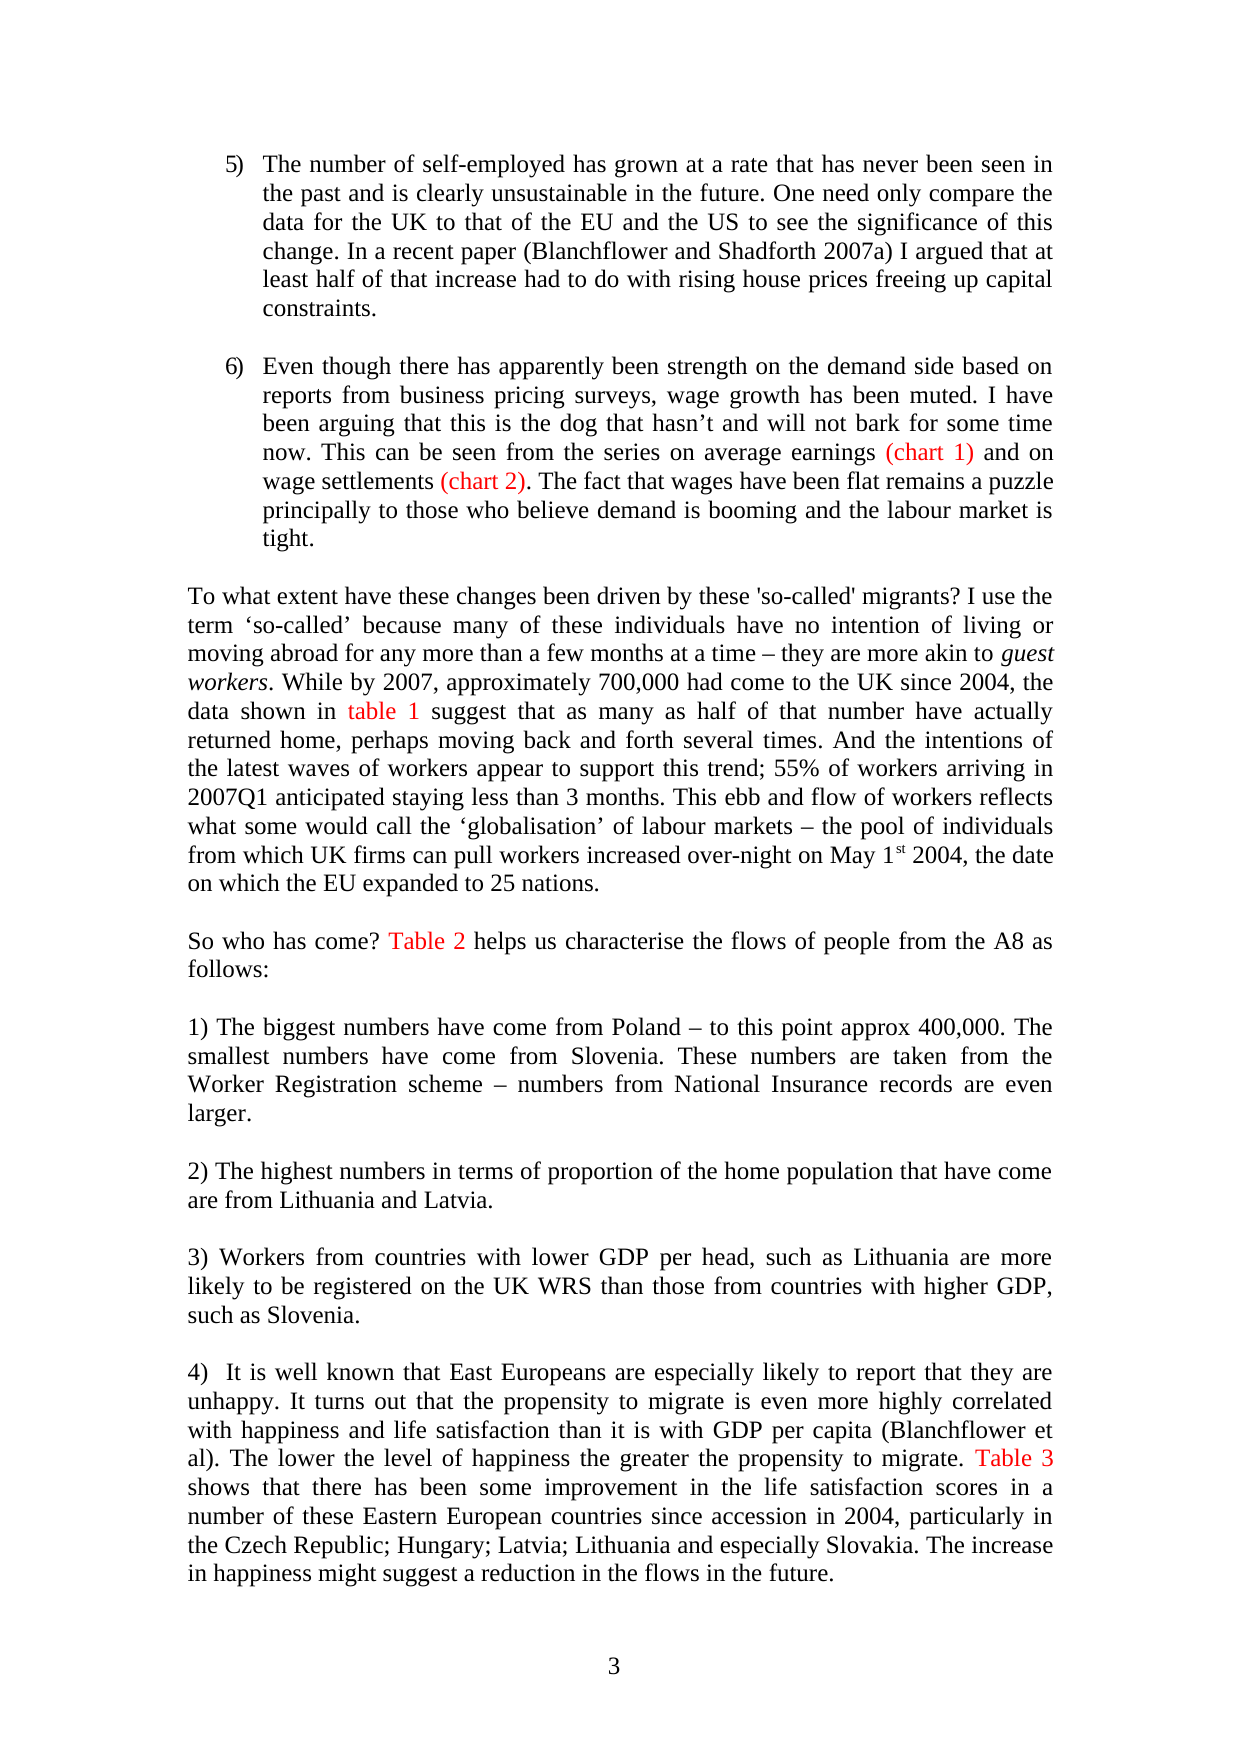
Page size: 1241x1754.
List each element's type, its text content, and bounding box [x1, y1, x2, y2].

list The highest numbers in terms of proportion of the home population that have come are from Lithuania and Latvia. [187, 1156, 1054, 1213]
text So who has come? Table 2 helps us characterise the flows of people from the A8 as follows: [187, 926, 1054, 983]
list Workers from countries with lower GDP per head, such as Lithuania are more likely to be registered on the UK WRS than those from countries with higher GDP, such as Slovenia. [187, 1242, 1053, 1328]
list The biggest numbers have come from Poland – to this point approx 400,000. The smallest numbers have come from Slovenia. These numbers are taken from the Worker Registration scheme – numbers from National Insurance records are even larger. [187, 1012, 1054, 1127]
list Even though there has apparently been strength on the demand side based on reports from business pricing surveys, wage growth has been muted. I have been arguing that this is the dog that hasn’t and will not bark for some time now. This can be seen from the series on average earnings (chart 1) and on wage settlements (chart 2). The fact that wages have been flat remains a puzzle principally to those who believe demand is booming and the labour market is tight. [225, 351, 1054, 552]
text To what extent have these changes been driven by these 'so-called' migrants? I use the term ‘so-called’ because many of these individuals have no intention of living or moving abroad for any more than a few months at a time – they are more akin to guest workers. While by 2007, approximately 700,000 had come to the UK since 2004, the data shown in table 1 suggest that as many as half of that number have actually returned home, perhaps moving back and forth several times. And the intentions of the latest waves of workers appear to support this trend; 55% of workers arriving in 2007Q1 anticipated staying less than 3 months. This ebb and flow of workers reflects what some would call the ‘globalisation’ of labour markets – the pool of individuals from which UK firms can pull workers increased over-night on May 1st 2004, the date on which the EU expanded to 25 nations. [187, 581, 1054, 897]
list The number of self-employed has grown at a rate that has never been seen in the past and is clearly unsustainable in the future. One need only compare the data for the UK to that of the EU and the US to see the significance of this change. In a recent paper (Blanchflower and Shadforth 2007a) I argued that at least half of that increase had to do with rising house prices freeing up capital constraints. [225, 149, 1054, 322]
list It is well known that East Europeans are especially likely to report that they are unhappy. It turns out that the propensity to migrate is even more highly correlated with happiness and life satisfaction than it is with GDP per capita (Blanchflower et al). The lower the level of happiness the greater the propensity to migrate. Table 3 shows that there has been some improvement in the life satisfaction scores in a number of these Eastern European countries since accession in 2004, particularly in the Czech Republic; Hungary; Latvia; Lithuania and especially Slovakia. The increase in happiness might suggest a reduction in the flows in the future. [187, 1357, 1054, 1587]
